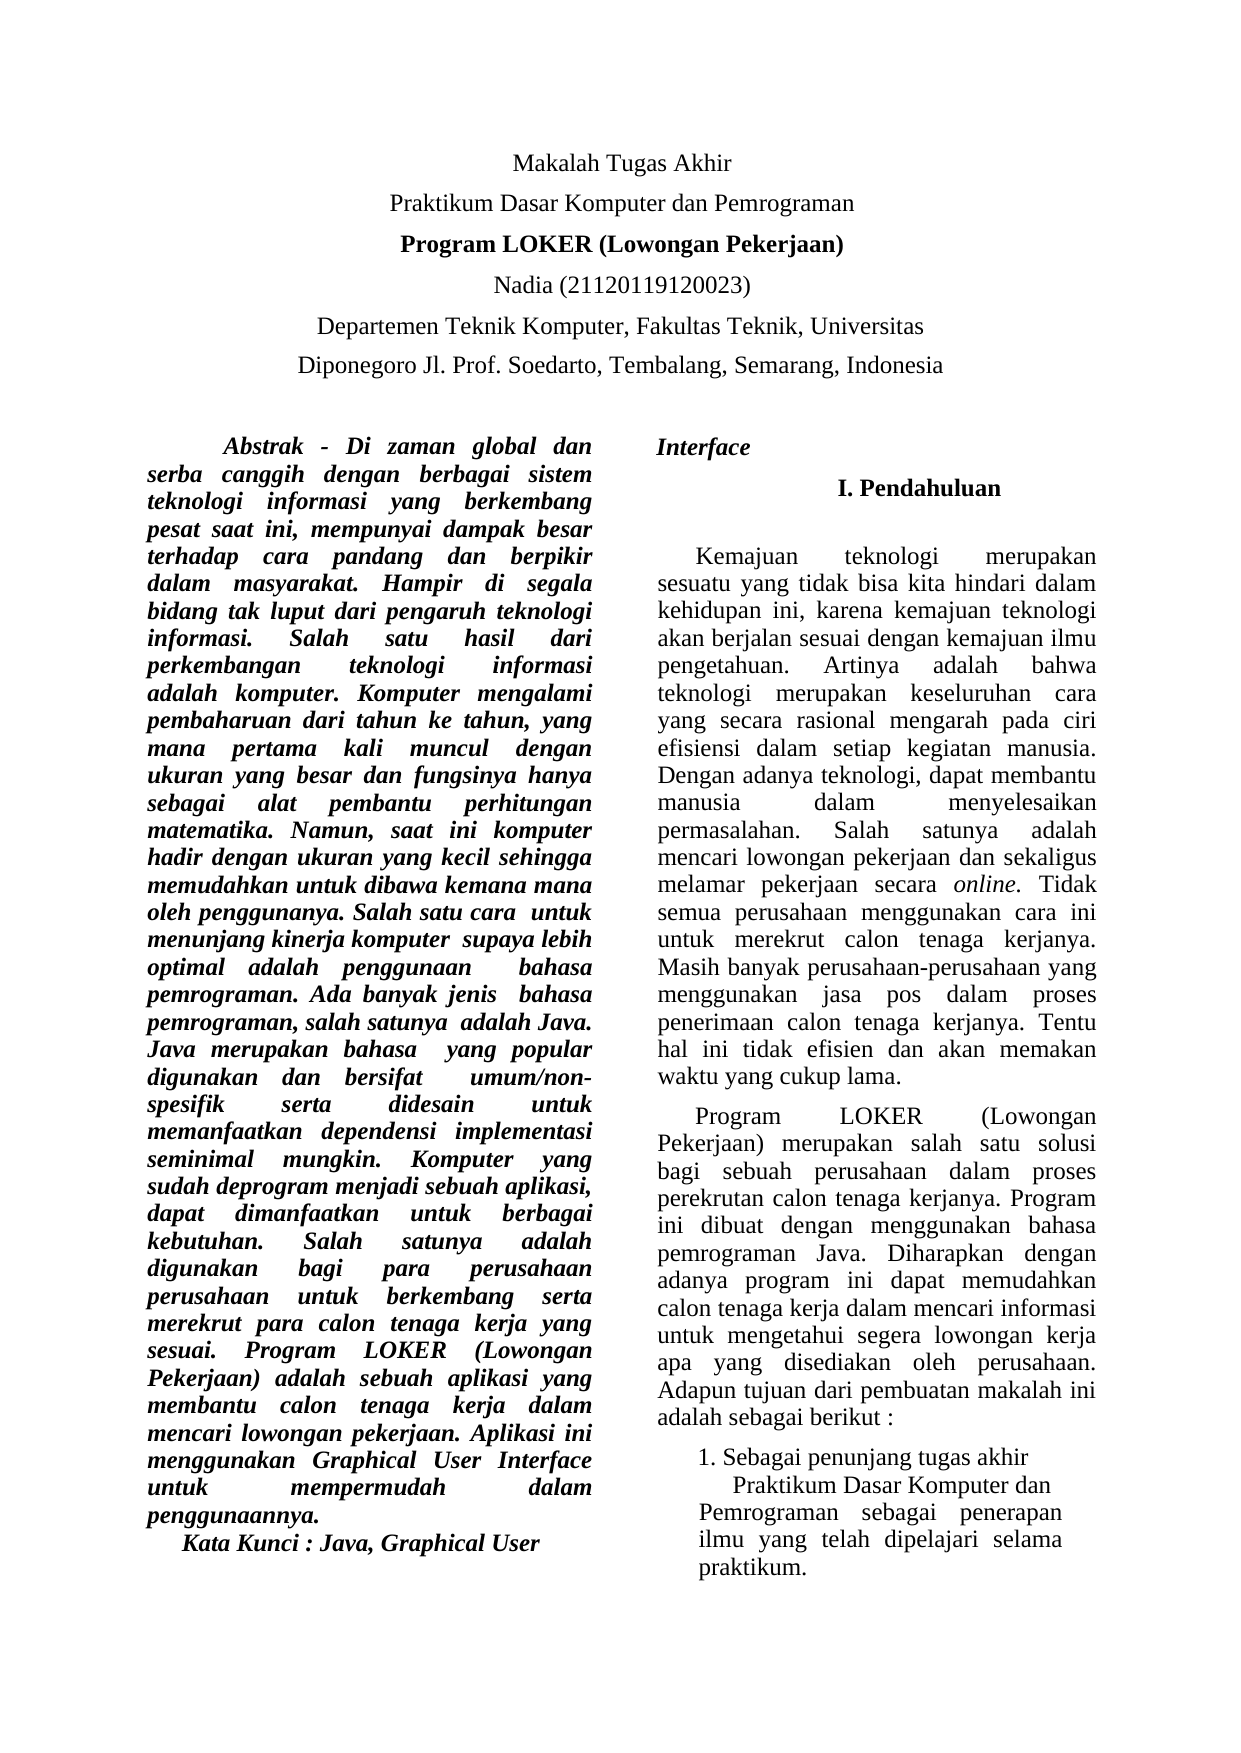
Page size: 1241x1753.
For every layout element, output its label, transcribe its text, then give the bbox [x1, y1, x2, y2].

text Nadia (21120119120023) [147, 270, 1097, 299]
text Kata Kunci : Java, Graphical User Interface [656, 433, 1096, 461]
text I. Pendahuluan [622, 473, 1001, 501]
text Program LOKER (Lowongan Pekerjaan) [147, 229, 1097, 258]
text Departemen Teknik Komputer, Fakultas Teknik, Universitas Diponegoro Jl. Prof. Soedarto, Tembalang, Semarang, Indonesia [254, 311, 987, 379]
text Kemajuan teknologi merupakan sesuatu yang tidak bisa kita hindari dalam kehidupan ini, karena kemajuan teknologi akan berjalan sesuai dengan kemajuan ilmu pengetahuan. Artinya adalah bahwa teknologi merupakan keseluruhan cara yang secara rasional mengarah pada ciri efisiensi dalam setiap kegiatan manusia. Dengan adanya teknologi, dapat membantu manusia dalam menyelesaikan permasalahan. Salah satunya adalah mencari lowongan pekerjaan dan sekaligus melamar pekerjaan secara online. Tidak semua perusahaan menggunakan cara ini untuk merekrut calon tenaga kerjanya. Masih banyak perusahaan-perusahaan yang menggunakan jasa pos dalam proses penerimaan calon tenaga kerjanya. Tentu hal ini tidak efisien dan akan memakan waktu yang cukup lama. [657, 542, 1097, 1090]
text Kata Kunci : Java, Graphical User Interface [181, 1529, 621, 1557]
text Makalah Tugas Akhir [147, 148, 1097, 177]
text Program LOKER (Lowongan Pekerjaan) merupakan salah satu solusi bagi sebuah perusahaan dalam proses perekrutan calon tenaga kerjanya. Program ini dibuat dengan menggunakan bahasa pemrograman Java. Diharapkan dengan adanya program ini dapat memudahkan calon tenaga kerja dalam mencari informasi untuk mengetahui segera lowongan kerja apa yang disediakan oleh perusahaan. Adapun tujuan dari pembuatan makalah ini adalah sebagai berikut : [657, 1102, 1097, 1431]
text 1. Sebagai penunjang tugas akhir Praktikum Dasar Komputer dan [697, 1443, 1096, 1498]
text Praktikum Dasar Komputer dan Pemrograman [147, 188, 1097, 217]
text Pemrograman sebagai penerapan ilmu yang telah dipelajari selama praktikum. [698, 1498, 1062, 1581]
text Abstrak - Di zaman global dan serba canggih dengan berbagai sistem teknologi informasi yang berkembang pesat saat ini, mempunyai dampak besar terhadap cara pandang dan berpikir dalam masyarakat. Hampir di segala bidang tak luput dari pengaruh teknologi informasi. Salah satu hasil dari perkembangan teknologi informasi adalah komputer. Komputer mengalami pembaharuan dari tahun ke tahun, yang mana pertama kali muncul dengan ukuran yang besar dan fungsinya hanya sebagai alat pembantu perhitungan matematika. Namun, saat ini komputer hadir dengan ukuran yang kecil sehingga memudahkan untuk dibawa kemana mana oleh penggunanya. Salah satu cara untuk menunjang kinerja komputer supaya lebih optimal adalah penggunaan bahasa pemrograman. Ada banyak jenis bahasa pemrograman, salah satunya adalah Java. Java merupakan bahasa yang popular digunakan dan bersifat umum/non-spesifik serta didesain untuk memanfaatkan dependensi implementasi seminimal mungkin. Komputer yang sudah deprogram menjadi sebuah aplikasi, dapat dimanfaatkan untuk berbagai kebutuhan. Salah satunya adalah digunakan bagi para perusahaan perusahaan untuk berkembang serta merekrut para calon tenaga kerja yang sesuai. Program LOKER (Lowongan Pekerjaan) adalah sebuah aplikasi yang membantu calon tenaga kerja dalam mencari lowongan pekerjaan. Aplikasi ini menggunakan Graphical User Interface untuk mempermudah dalam penggunaannya. [147, 433, 595, 1529]
